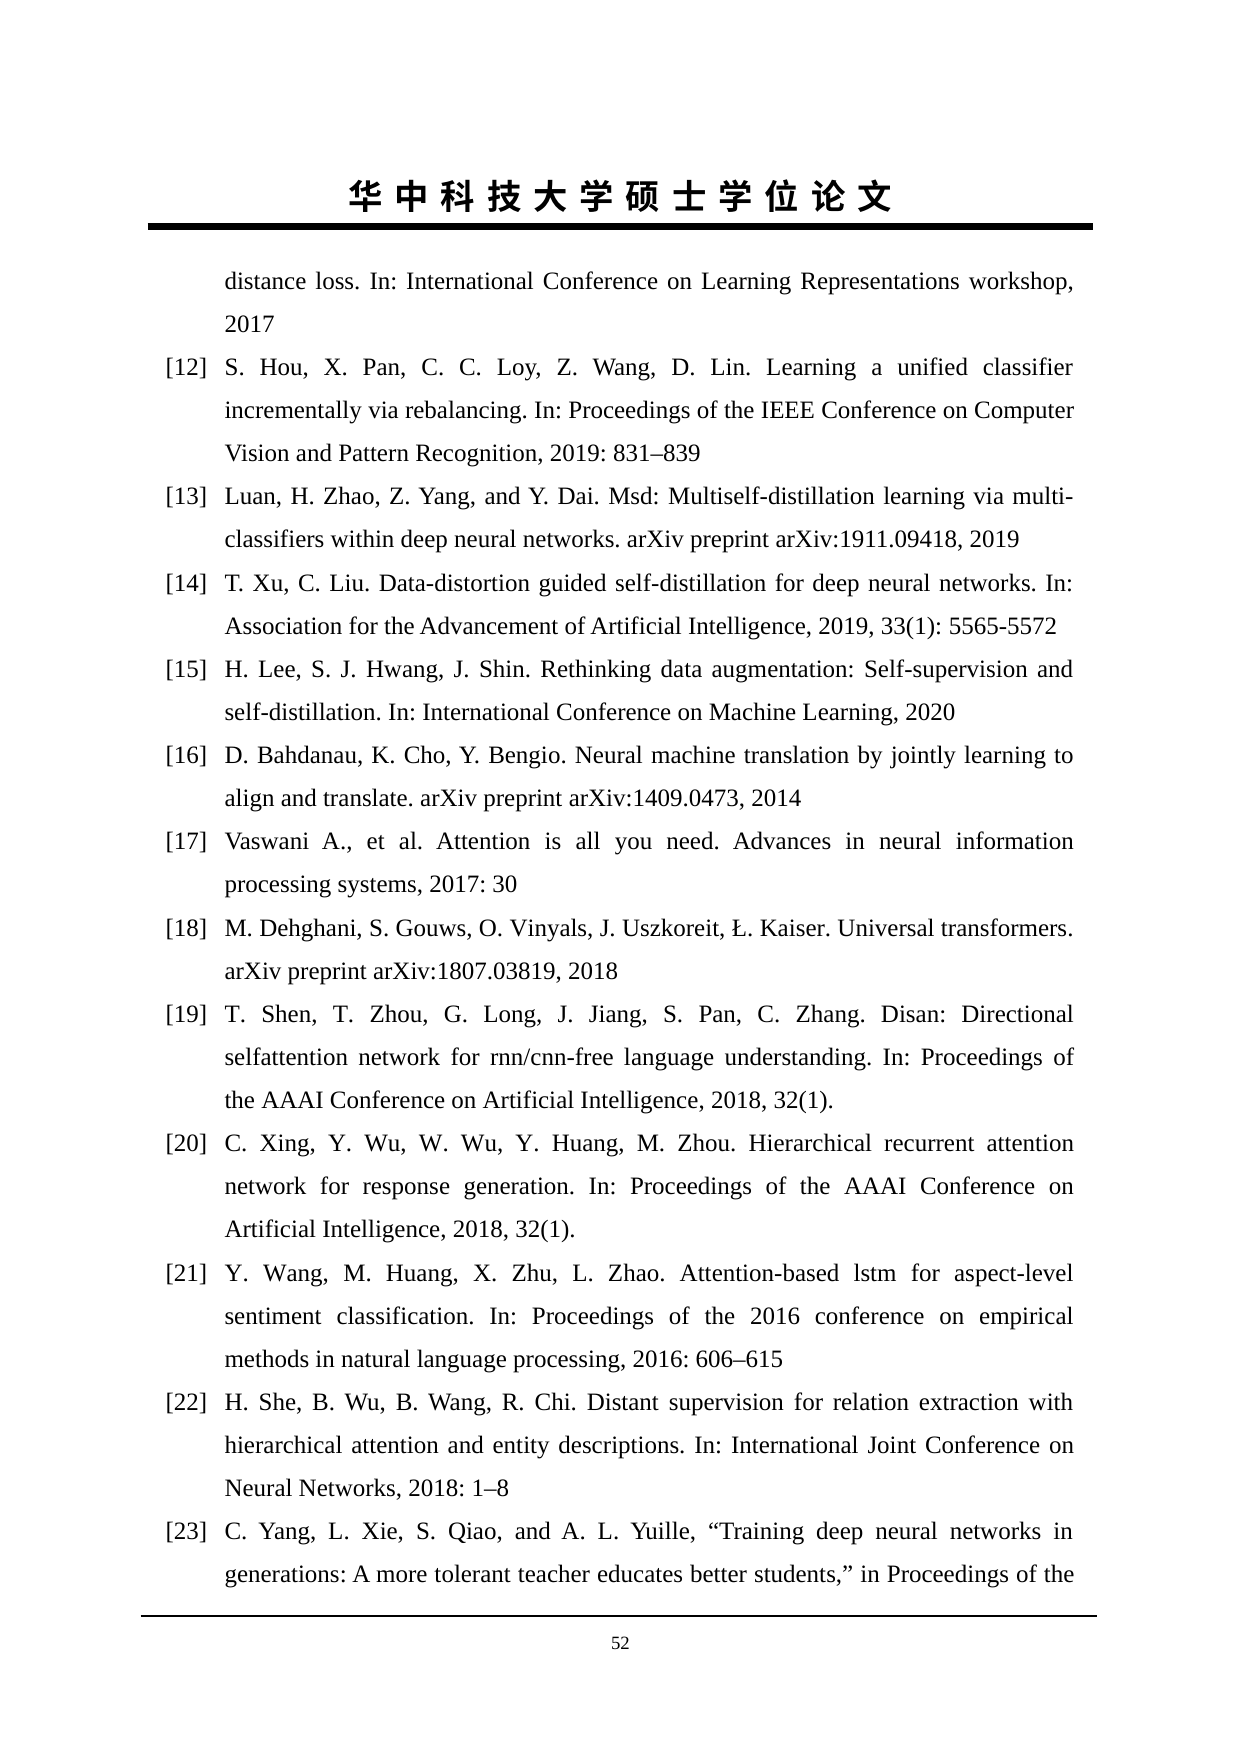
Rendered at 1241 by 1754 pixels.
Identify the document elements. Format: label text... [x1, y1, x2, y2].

text [18] M. Dehghani, S. Gouws, O. Vinyals, J. Uszkoreit, Ł. Kaiser. Universal transformers. arXiv preprint arXiv:1807.03819, 2018 [165, 913, 1075, 984]
text [21] Y. Wang, M. Huang, X. Zhu, L. Zhao. Attention-based lstm for aspect-level sentiment classification. In: Proceedings of the 2016 conference on empirical methods in natural language processing, 2016: 606–615 [165, 1258, 1075, 1373]
text [12] S. Hou, X. Pan, C. C. Loy, Z. Wang, D. Lin. Learning a unified classifier incrementally via rebalancing. In: Proceedings of the IEEE Conference on Computer Vision and Pattern Recognition, 2019: 831–839 [165, 352, 1075, 467]
text [22] H. She, B. Wu, B. Wang, R. Chi. Distant supervision for relation extraction with hierarchical attention and entity descriptions. In: International Joint Conference on Neural Networks, 2018: 1–8 [165, 1387, 1075, 1502]
text [14] T. Xu, C. Liu. Data-distortion guided self-distillation for deep neural networks. In: Association for the Advancement of Artificial Intelligence, 2019, 33(1): 5565-5572 [165, 568, 1075, 639]
text [20] C. Xing, Y. Wu, W. Wu, Y. Huang, M. Zhou. Hierarchical recurrent attention network for response generation. In: Proceedings of the AAAI Conference on Artificial Intelligence, 2018, 32(1). [165, 1128, 1075, 1243]
text [15] H. Lee, S. J. Hwang, J. Shin. Rethinking data augmentation: Self-supervision and self-distillation. In: International Conference on Machine Learning, 2020 [165, 654, 1075, 726]
text [17] Vaswani A., et al. Attention is all you need. Advances in neural information processing systems, 2017: 30 [165, 826, 1075, 898]
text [165, 266, 1075, 338]
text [165, 1516, 1075, 1588]
text [13] Luan, H. Zhao, Z. Yang, and Y. Dai. Msd: Multiself-distillation learning via multi-classifiers within deep neural networks. arXiv preprint arXiv:1911.09418, 2019 [165, 481, 1075, 553]
text [19] T. Shen, T. Zhou, G. Long, J. Jiang, S. Pan, C. Zhang. Disan: Directional selfattention network for rnn/cnn-free language understanding. In: Proceedings of the AAAI Conference on Artificial Intelligence, 2018, 32(1). [165, 999, 1075, 1114]
text [16] D. Bahdanau, K. Cho, Y. Bengio. Neural machine translation by jointly learning to align and translate. arXiv preprint arXiv:1409.0473, 2014 [165, 740, 1075, 812]
